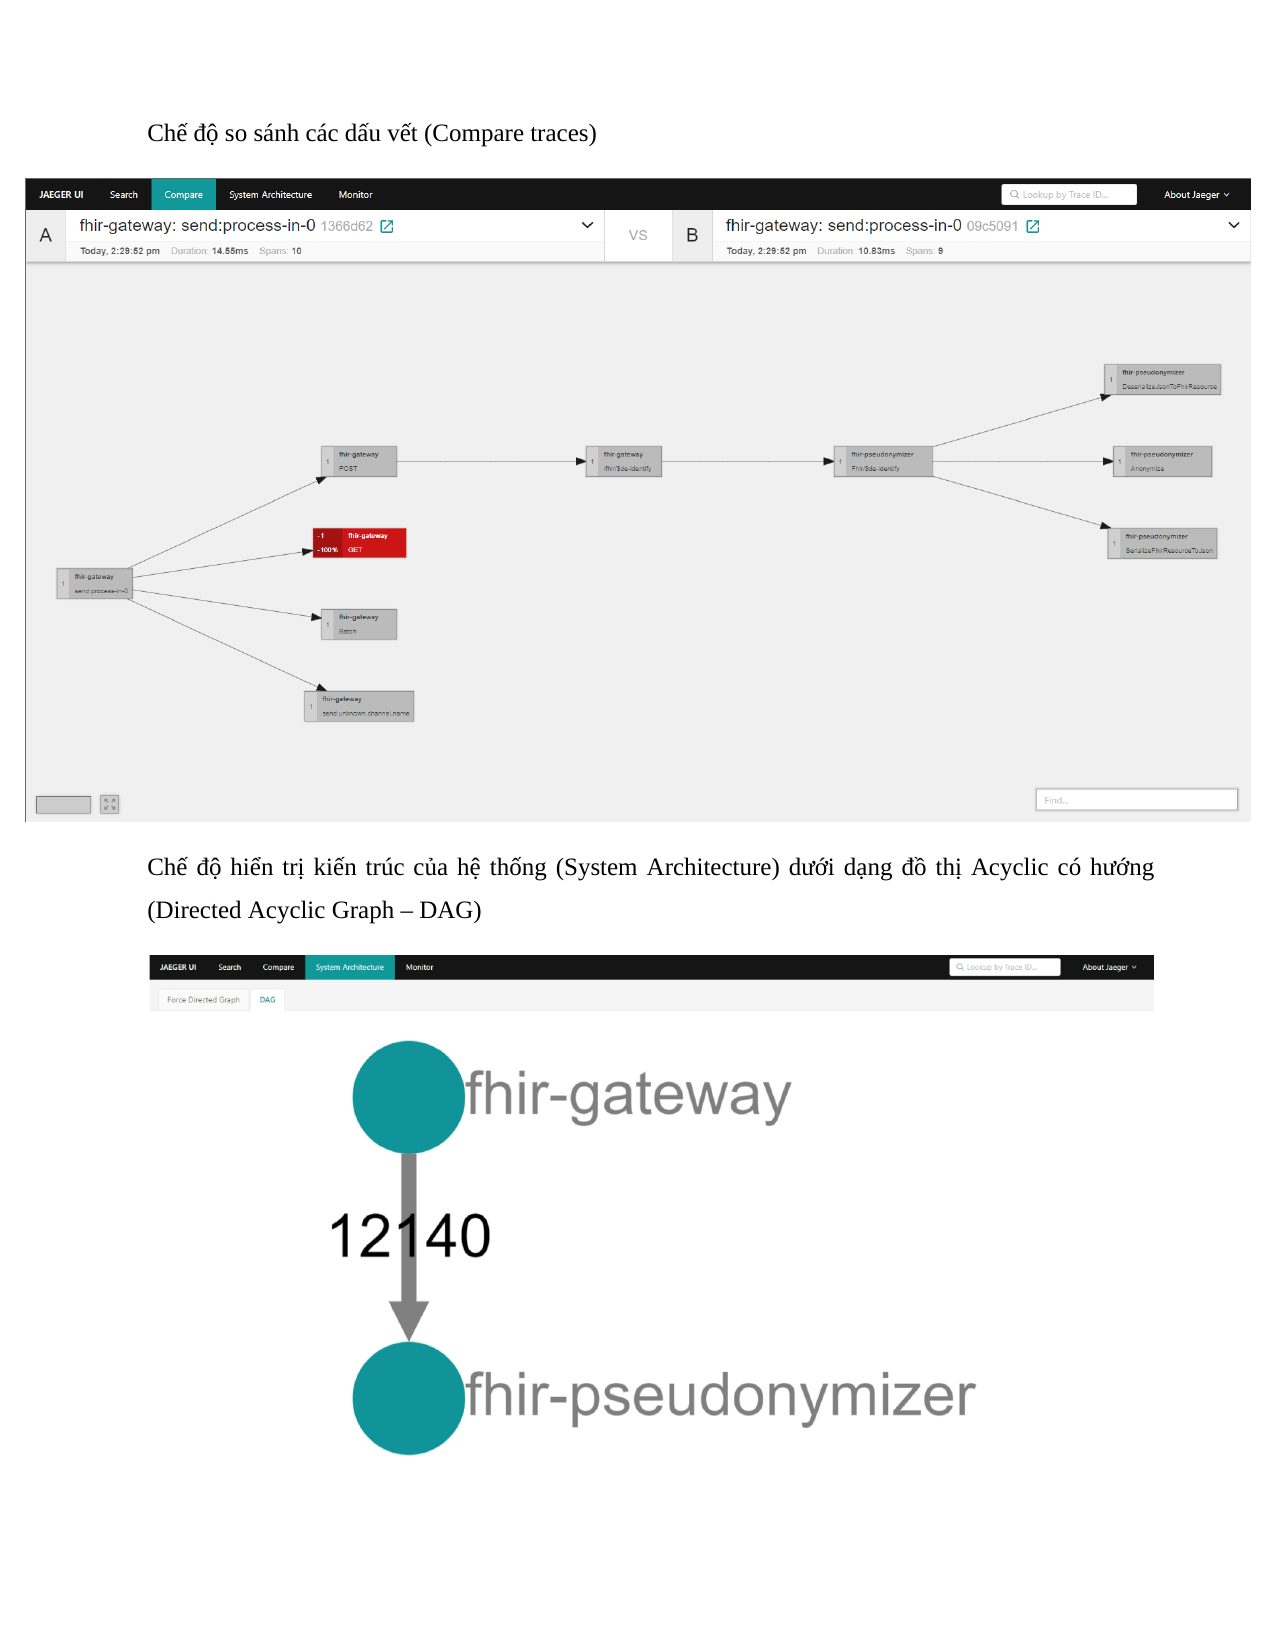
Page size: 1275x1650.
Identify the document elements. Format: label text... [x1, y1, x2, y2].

picture [149, 955, 1154, 1483]
text Chế độ hiển trị kiến trúc của hệ thống (System Architecture) dưới dạng đồ thị Acyclic có hướng (Directed Acyclic Graph – DAG) [147, 852, 1156, 924]
picture [25, 178, 1251, 822]
text Chế độ so sánh các dấu vết (Compare traces) [147, 118, 1156, 147]
